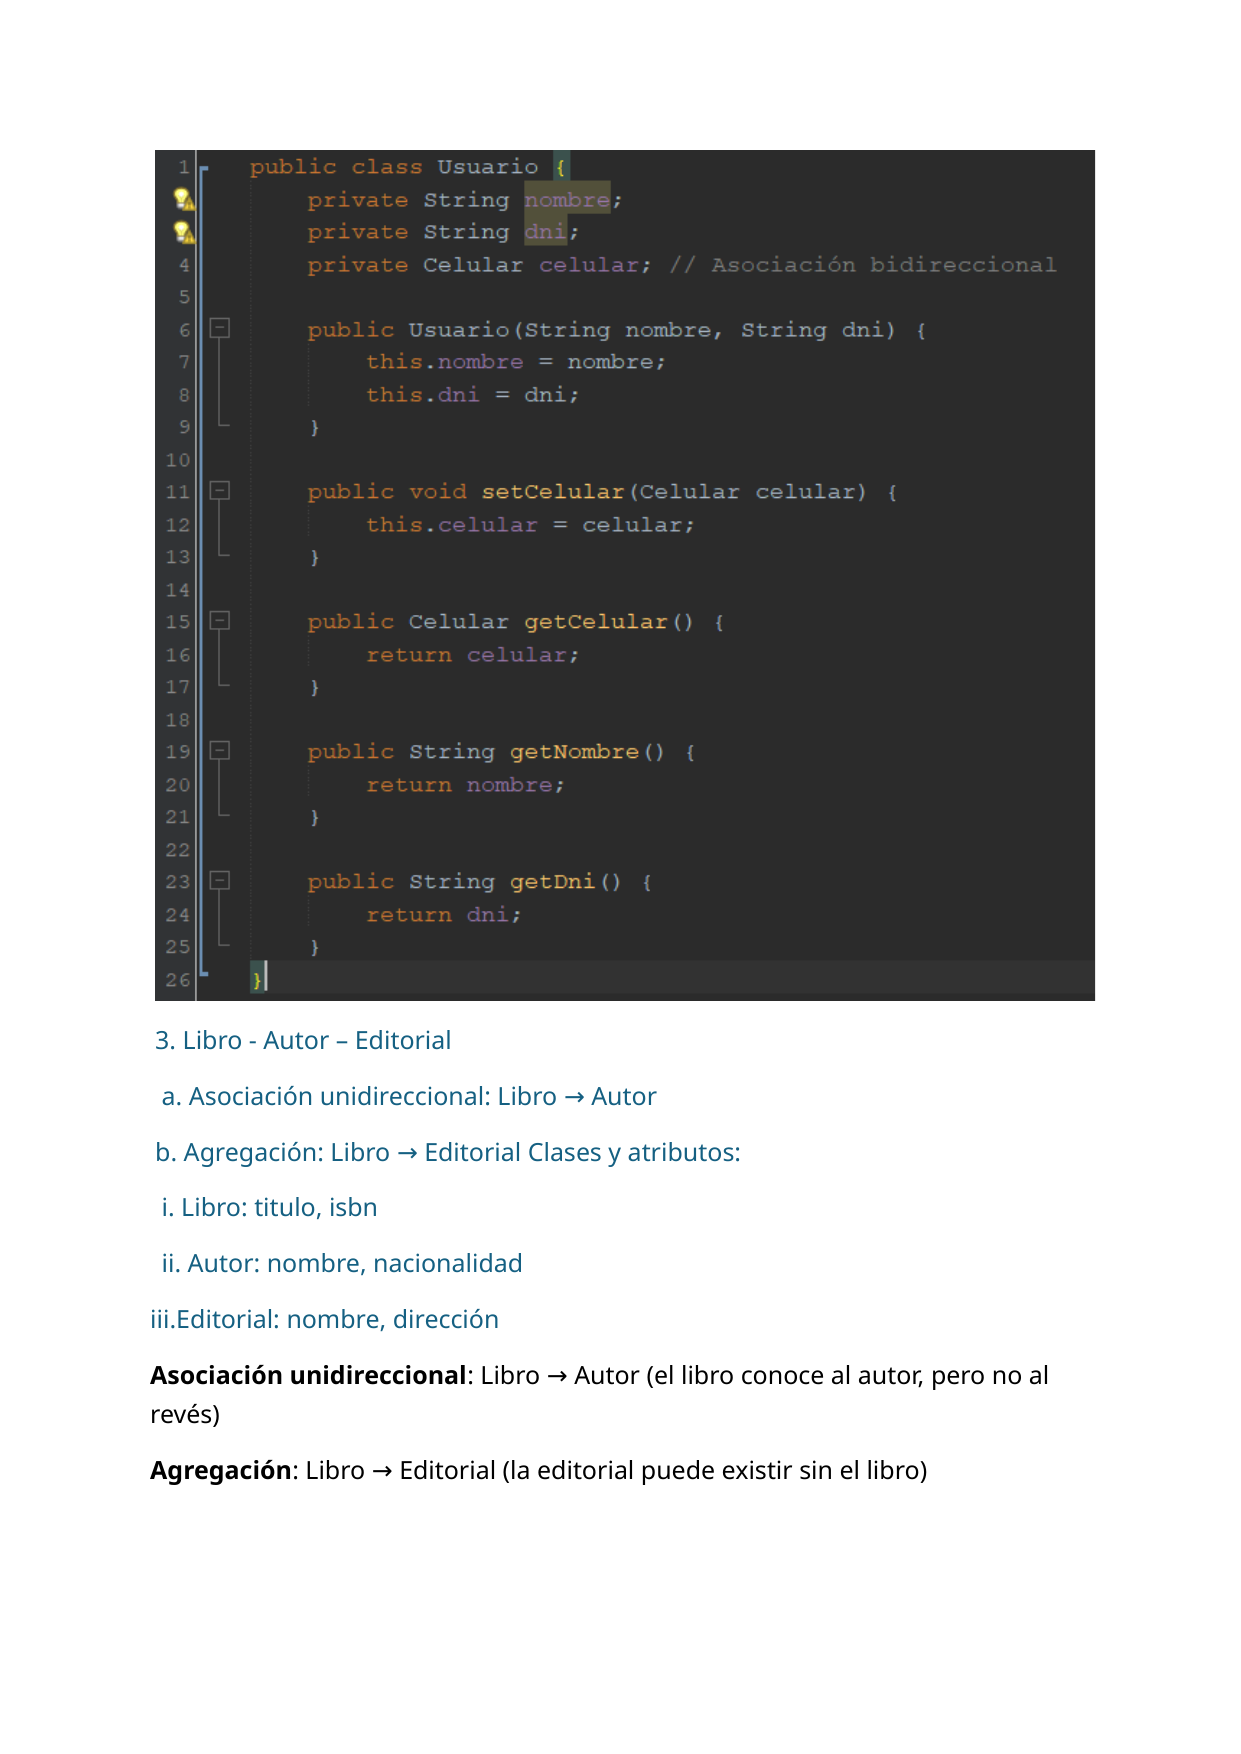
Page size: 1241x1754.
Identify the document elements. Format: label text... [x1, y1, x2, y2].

text Asociación unidireccional: Libro → Autor (el libro conoce al autor, pero no al revés) [150, 1358, 1090, 1431]
picture [155, 150, 1096, 1001]
text a. Asociación unidireccional: Libro → Autor [155, 1078, 1090, 1112]
text Agregación: Libro → Editorial (la editorial puede existir sin el libro) [150, 1453, 1090, 1487]
text ii. Autor: nombre, nacionalidad [155, 1246, 1090, 1280]
text b. Agregación: Libro → Editorial Clases y atributos: [155, 1134, 1090, 1168]
text iii.Editorial: nombre, dirección [150, 1302, 1090, 1336]
text 3. Libro - Autor – Editorial [155, 1023, 1090, 1057]
text i. Libro: titulo, isbn [155, 1190, 1090, 1224]
